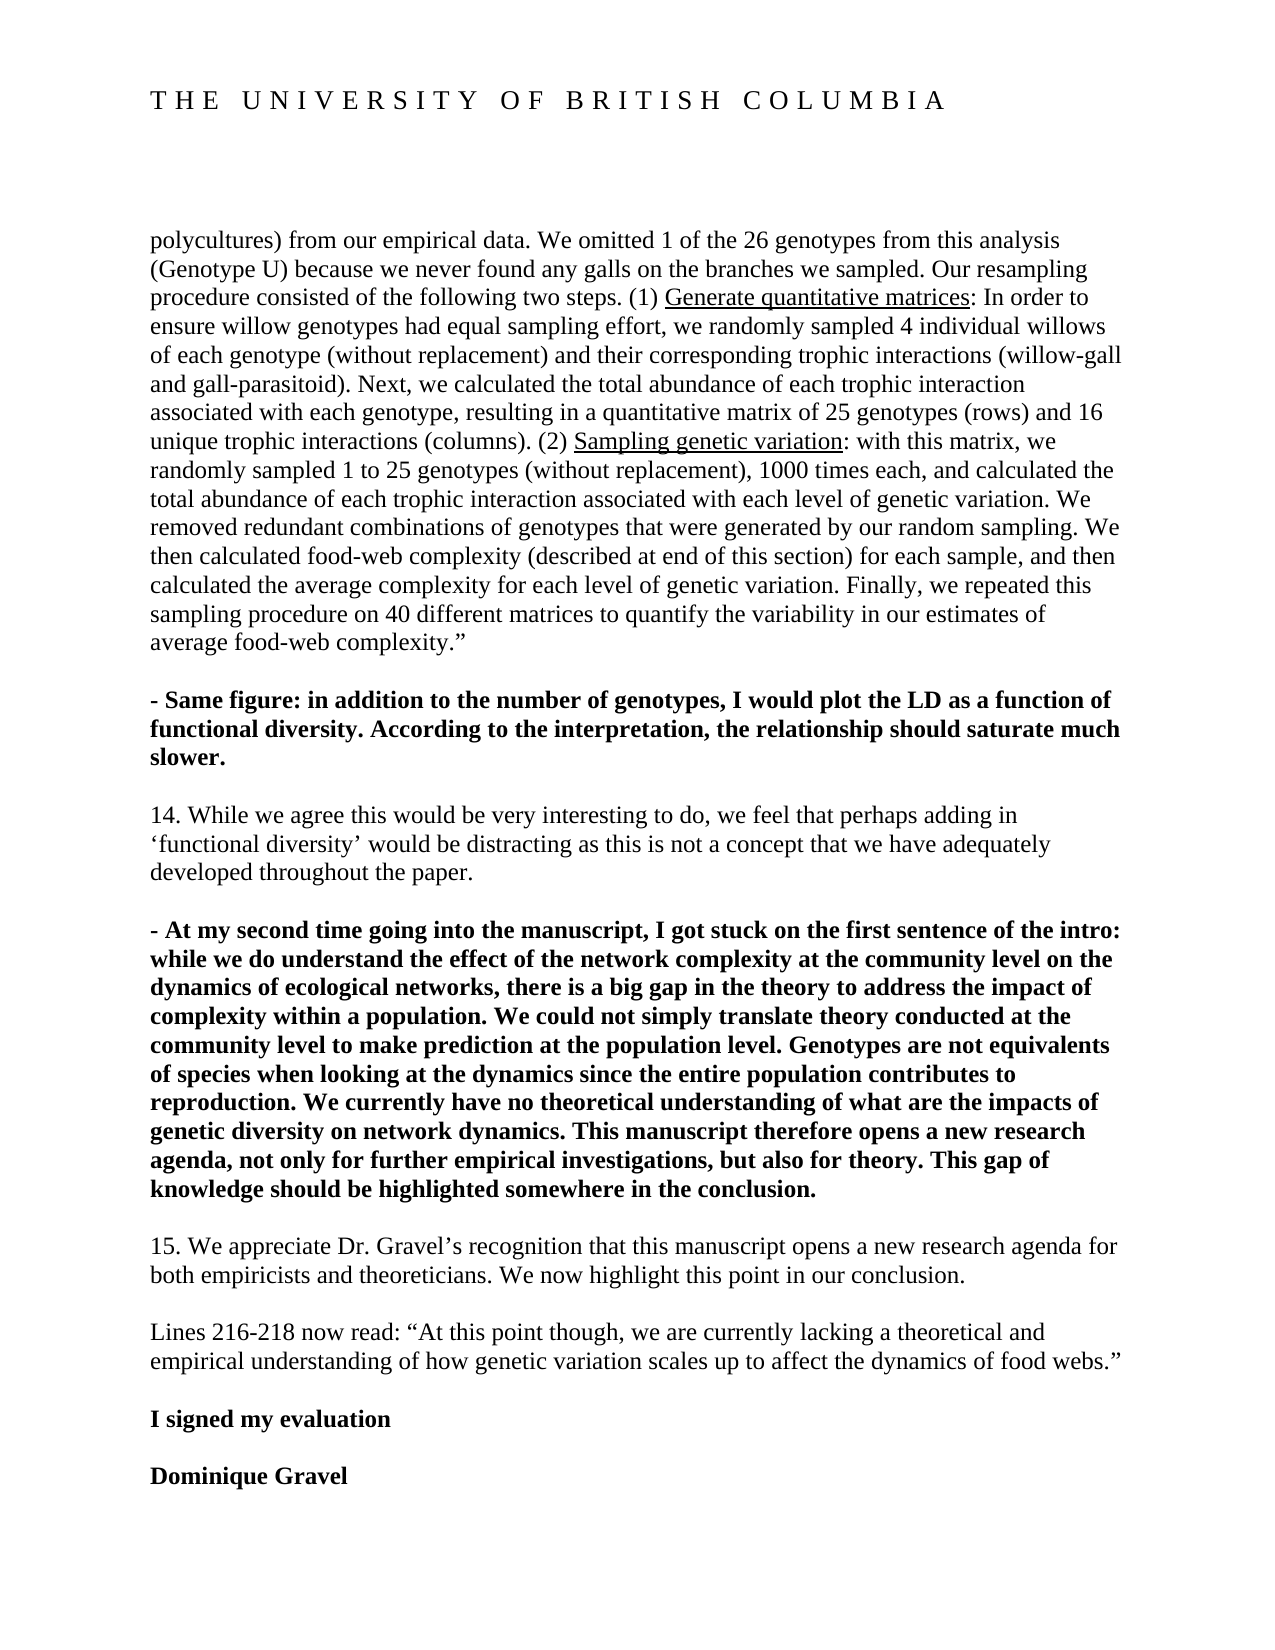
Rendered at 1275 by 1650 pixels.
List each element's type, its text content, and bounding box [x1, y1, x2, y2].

text 15. We appreciate Dr. Gravel’s recognition that this manuscript opens a new research agenda for both empiricists and theoreticians. We now highlight this point in our conclusion. [150, 1231, 1125, 1289]
text I signed my evaluation [150, 1404, 1125, 1432]
text Lines 216-218 now read: “At this point though, we are currently lacking a theoretical and empirical understanding of how genetic variation scales up to affect the dynamics of food webs.” [150, 1317, 1125, 1375]
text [150, 225, 1125, 656]
text - Same figure: in addition to the number of genotypes, I would plot the LD as a function of functional diversity. According to the interpretation, the relationship should saturate much slower. [150, 685, 1125, 771]
text - At my second time going into the manuscript, I got stuck on the first sentence of the intro: while we do understand the effect of the network complexity at the community level on the dynamics of ecological networks, there is a big gap in the theory to address the impact of complexity within a population. We could not simply translate theory conducted at the community level to make prediction at the population level. Genotypes are not equivalents of species when looking at the dynamics since the entire population contributes to reproduction. We currently have no theoretical understanding of what are the impacts of genetic diversity on network dynamics. This manuscript therefore opens a new research agenda, not only for further empirical investigations, but also for theory. This gap of knowledge should be highlighted somewhere in the conclusion. [150, 915, 1125, 1202]
text Dominique Gravel [150, 1461, 1125, 1490]
text 14. While we agree this would be very interesting to do, we feel that perhaps adding in ‘functional diversity’ would be distracting as this is not a concept that we have adequately developed throughout the paper. [150, 800, 1125, 886]
